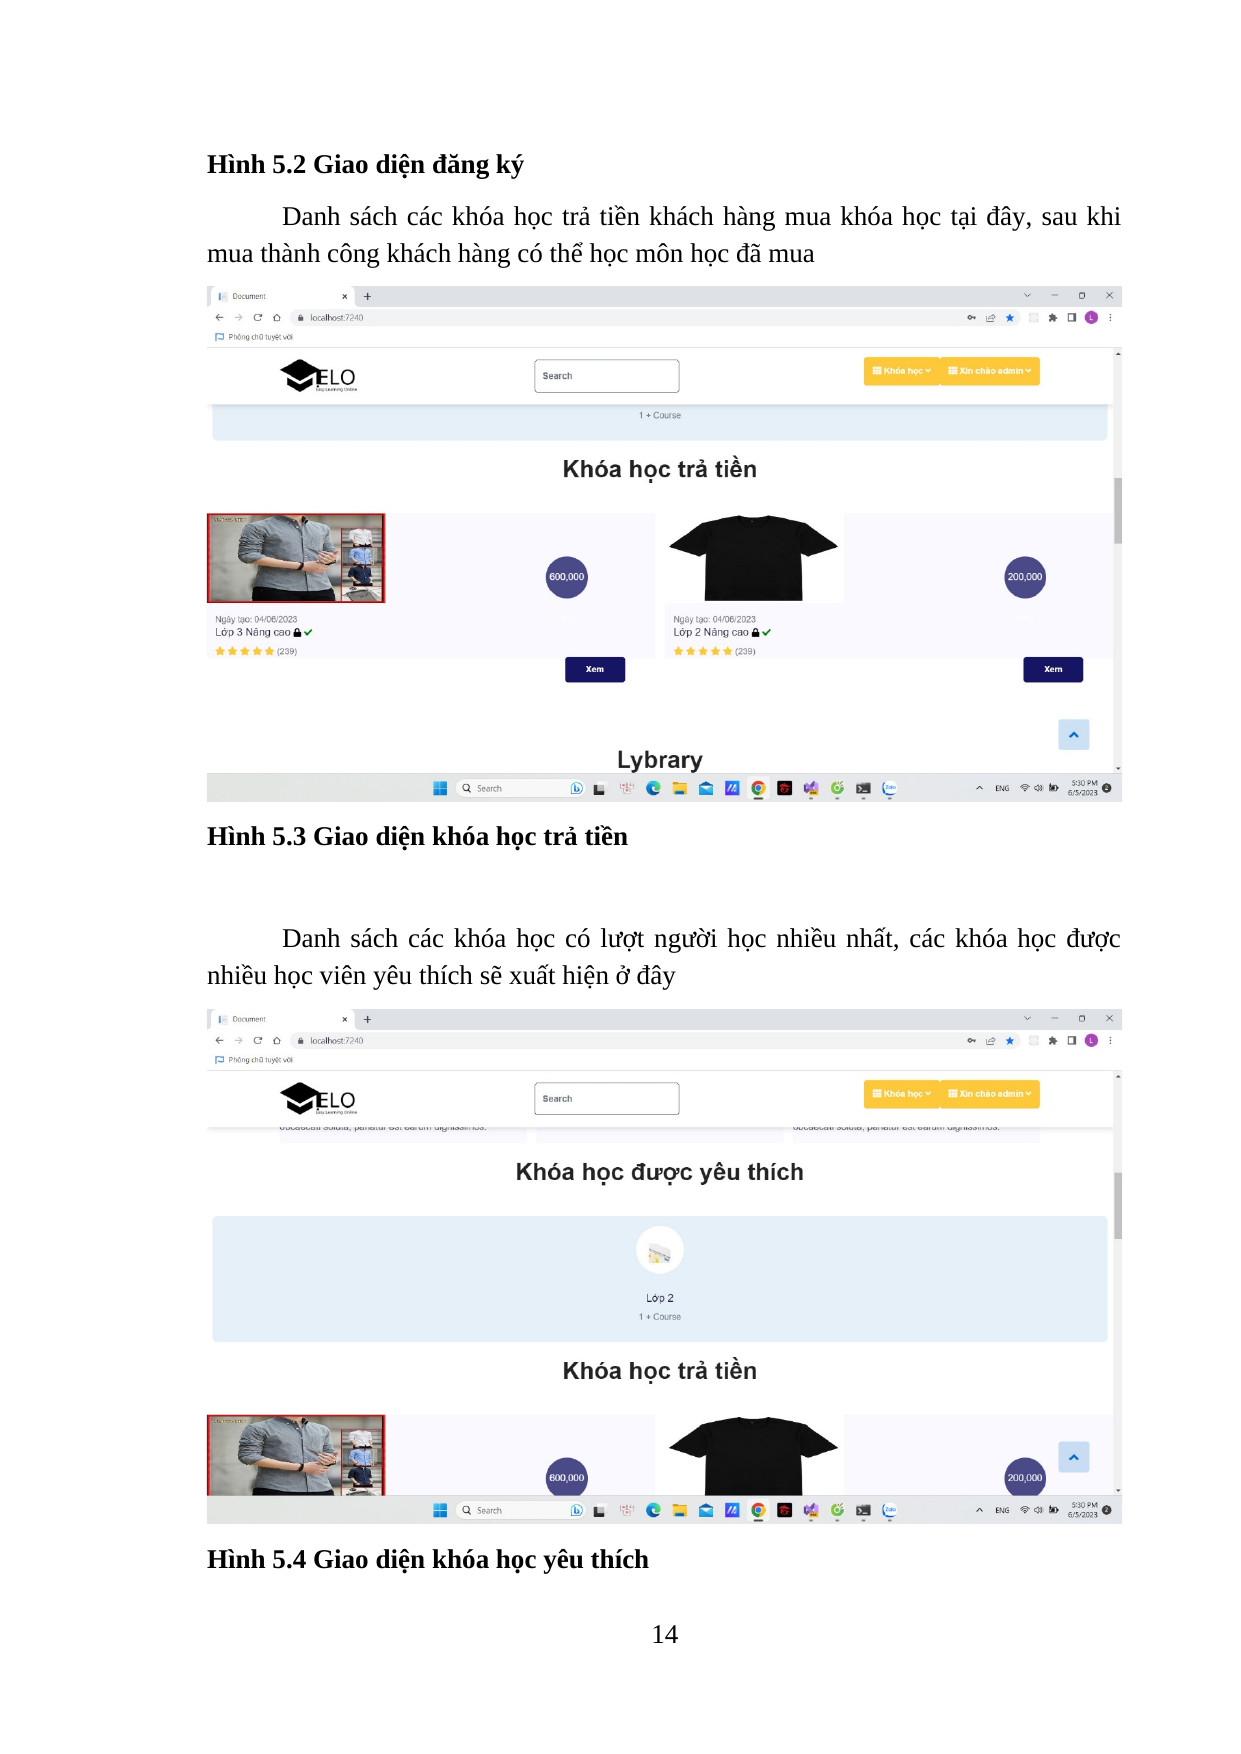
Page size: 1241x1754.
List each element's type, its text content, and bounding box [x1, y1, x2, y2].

picture [206, 286, 1123, 802]
text Hình 5.2 Giao diện đăng ký [207, 148, 1122, 179]
text Danh sách các khóa học trả tiền khách hàng mua khóa học tại đây, sau khi mua thành công khách hàng có thể học môn học đã mua [207, 200, 1122, 268]
text Danh sách các khóa học có lượt người học nhiều nhất, các khóa học được nhiều học viên yêu thích sẽ xuất hiện ở đây [207, 922, 1122, 991]
text Hình 5.3 Giao diện khóa học trả tiền [207, 820, 1122, 851]
picture [206, 1009, 1123, 1524]
text Hình 5.4 Giao diện khóa học yêu thích [207, 1543, 1122, 1574]
